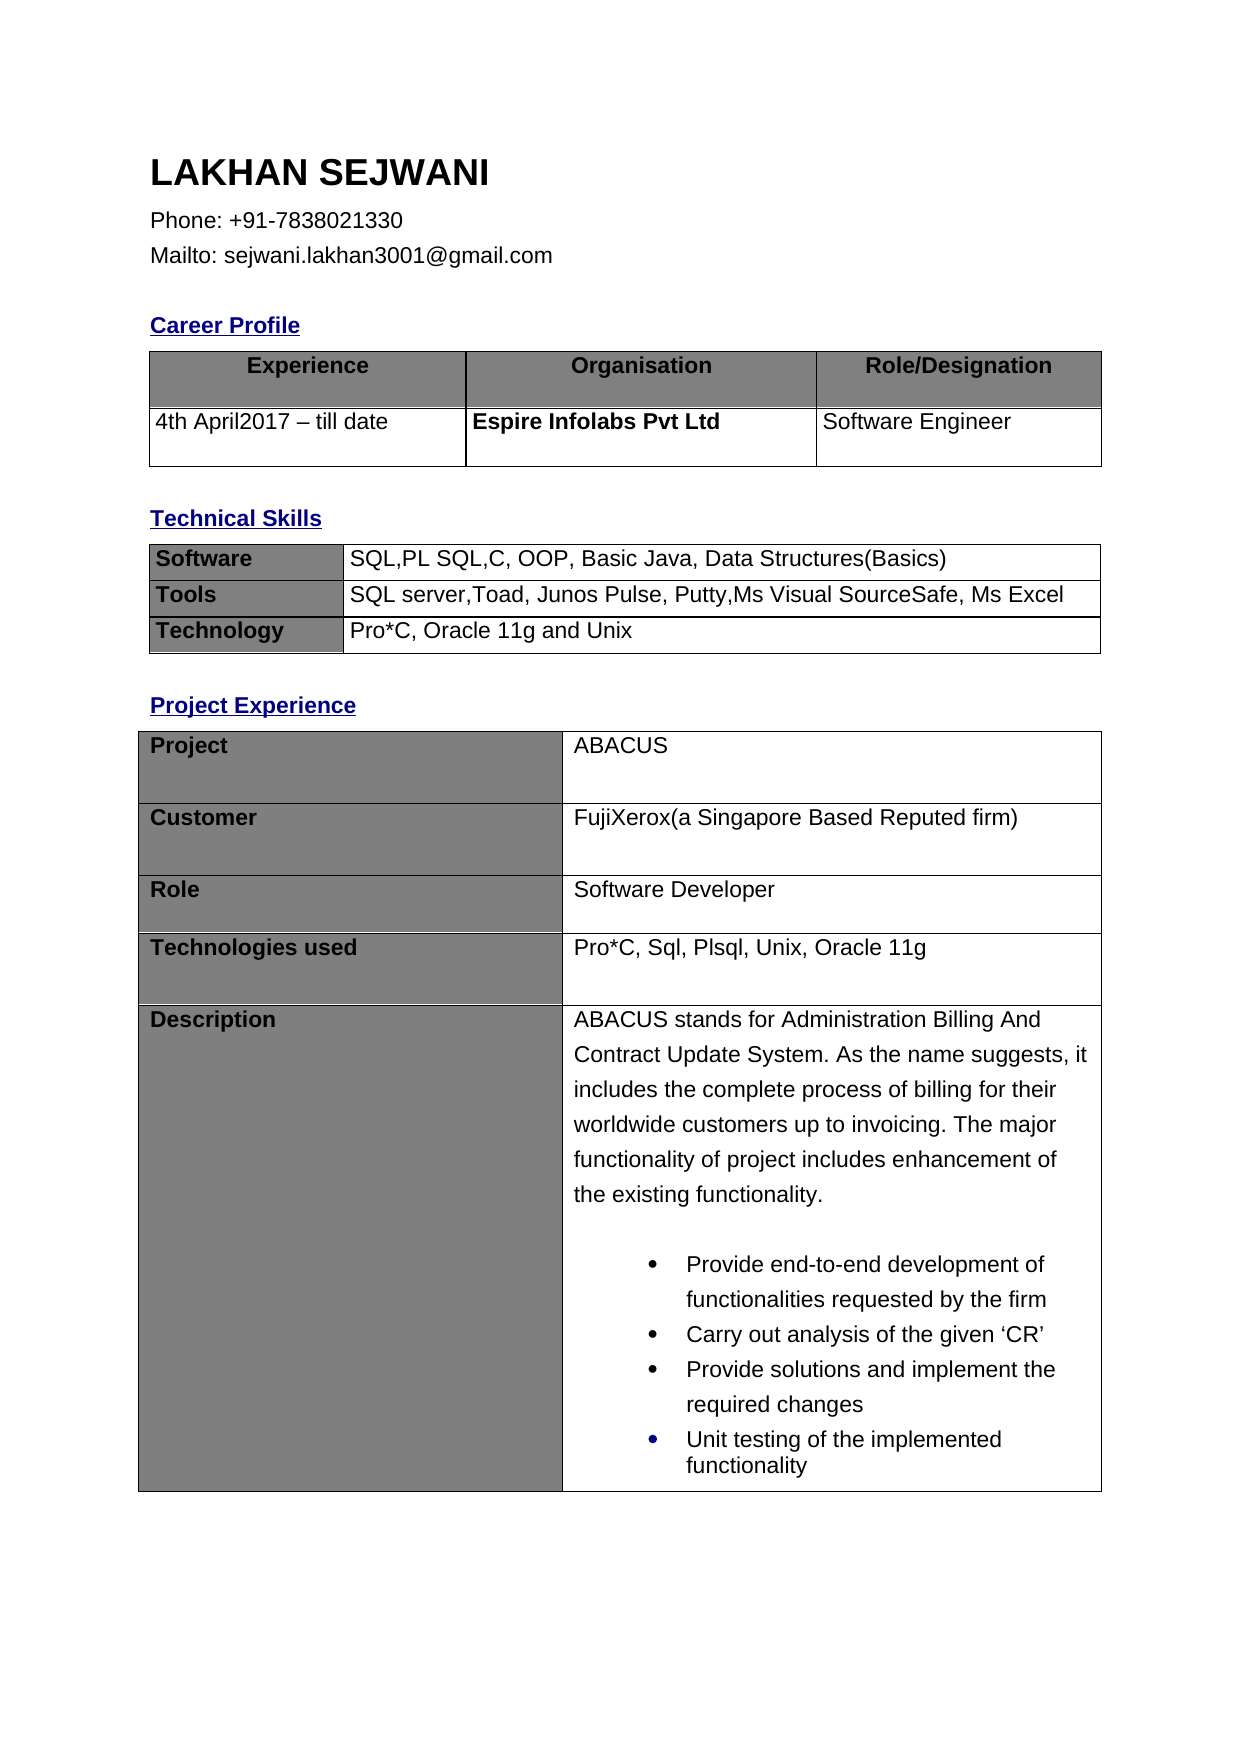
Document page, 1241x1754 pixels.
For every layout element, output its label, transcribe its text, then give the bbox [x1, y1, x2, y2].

table_header Role/Designation [817, 352, 1101, 407]
table_cell Customer [139, 804, 562, 875]
table_header Experience [150, 352, 465, 407]
text LAKHAN SEJWANI [150, 150, 1090, 193]
table_cell Software Engineer [817, 409, 1101, 466]
text Career Profile [150, 312, 1090, 339]
text Mailto: sejwani.lakhan3001@gmail.com [150, 242, 1090, 269]
table_header Organisation [467, 352, 816, 407]
table_cell FujiXerox(a Singapore Based Reputed firm) [563, 804, 1101, 875]
text Technical Skills [150, 505, 1090, 532]
table_cell Tools [150, 581, 343, 616]
table_cell Description [139, 1006, 562, 1491]
table_header ABACUS [563, 732, 1101, 803]
table_cell Espire Infolabs Pvt Ltd [467, 409, 816, 466]
table_cell Pro*C, Sql, Plsql, Unix, Oracle 11g [563, 934, 1101, 1004]
table_cell Technologies used [139, 934, 562, 1004]
text Project Experience [150, 692, 1090, 719]
table_cell Role [139, 876, 562, 932]
table_header Project [139, 732, 562, 803]
table_cell Technology [150, 618, 343, 652]
table_cell 4th April2017 – till date [150, 409, 465, 466]
table_cell Software Developer [563, 876, 1101, 932]
table_header Software [150, 545, 343, 580]
table_cell Pro*C, Oracle 11g and Unix [344, 618, 1100, 652]
table_cell SQL server,Toad, Junos Pulse, Putty,Ms Visual SourceSafe, Ms Excel [344, 581, 1100, 616]
table_cell ABACUS stands for Administration Billing And Contract Update System. As the name suggests, it includes the complete process of billing for their worldwide customers up to invoicing. The major functionality of project includes enhancement of the existing functionality. Provide end-to-end development of functionalities requested by the firm Carry out analysis of the given ‘CR’ Provide solutions and implement the required changes Unit testing of the implemented functionality [563, 1006, 1101, 1491]
table_header SQL,PL SQL,C, OOP, Basic Java, Data Structures(Basics) [344, 545, 1100, 580]
text Phone: +91-7838021330 [150, 207, 1090, 234]
